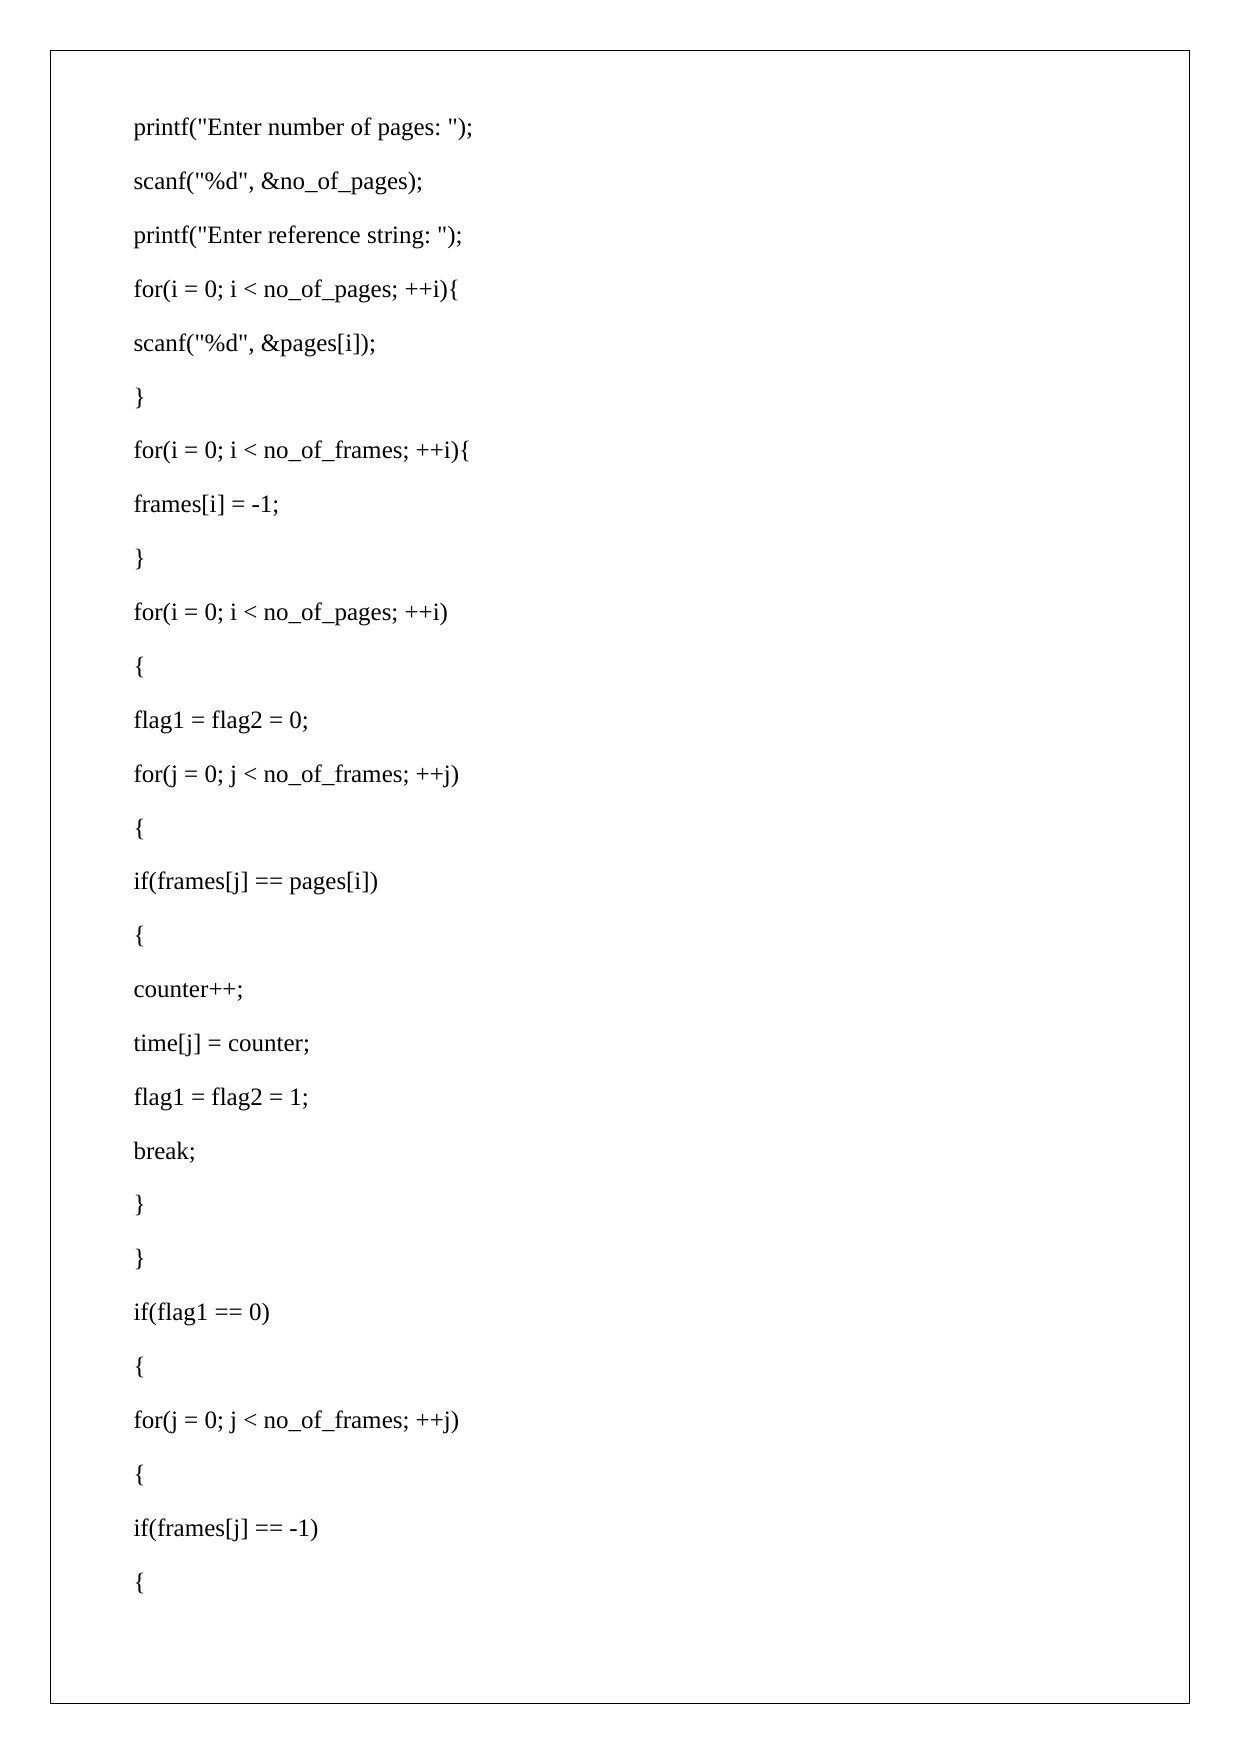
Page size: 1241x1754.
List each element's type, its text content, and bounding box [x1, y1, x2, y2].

text { [127, 920, 1169, 949]
text if(frames[j] == pages[i]) [127, 866, 1169, 895]
text for(i = 0; i < no_of_frames; ++i){ [127, 436, 1169, 464]
text { [127, 1351, 1169, 1380]
text } [127, 1189, 1169, 1218]
text { [127, 1459, 1169, 1488]
text printf("Enter reference string: "); [127, 220, 1169, 249]
text flag1 = flag2 = 0; [127, 705, 1169, 734]
text for(i = 0; i < no_of_pages; ++i) [127, 597, 1169, 626]
text { [127, 651, 1169, 680]
text scanf("%d", &no_of_pages); [127, 166, 1169, 195]
text scanf("%d", &pages[i]); [127, 328, 1169, 357]
text if(frames[j] == -1) [127, 1513, 1169, 1541]
text frames[i] = -1; [127, 489, 1169, 518]
text counter++; [127, 974, 1169, 1003]
text if(flag1 == 0) [127, 1297, 1169, 1326]
text for(i = 0; i < no_of_pages; ++i){ [127, 274, 1169, 303]
text { [127, 813, 1169, 841]
text flag1 = flag2 = 1; [127, 1082, 1169, 1111]
text for(j = 0; j < no_of_frames; ++j) [127, 1405, 1169, 1434]
text } [127, 382, 1169, 411]
text time[j] = counter; [127, 1028, 1169, 1057]
text { [127, 1567, 1169, 1595]
text } [127, 1243, 1169, 1272]
text break; [127, 1136, 1169, 1164]
text printf("Enter number of pages: "); [127, 112, 1169, 141]
text } [127, 543, 1169, 572]
text for(j = 0; j < no_of_frames; ++j) [127, 759, 1169, 787]
